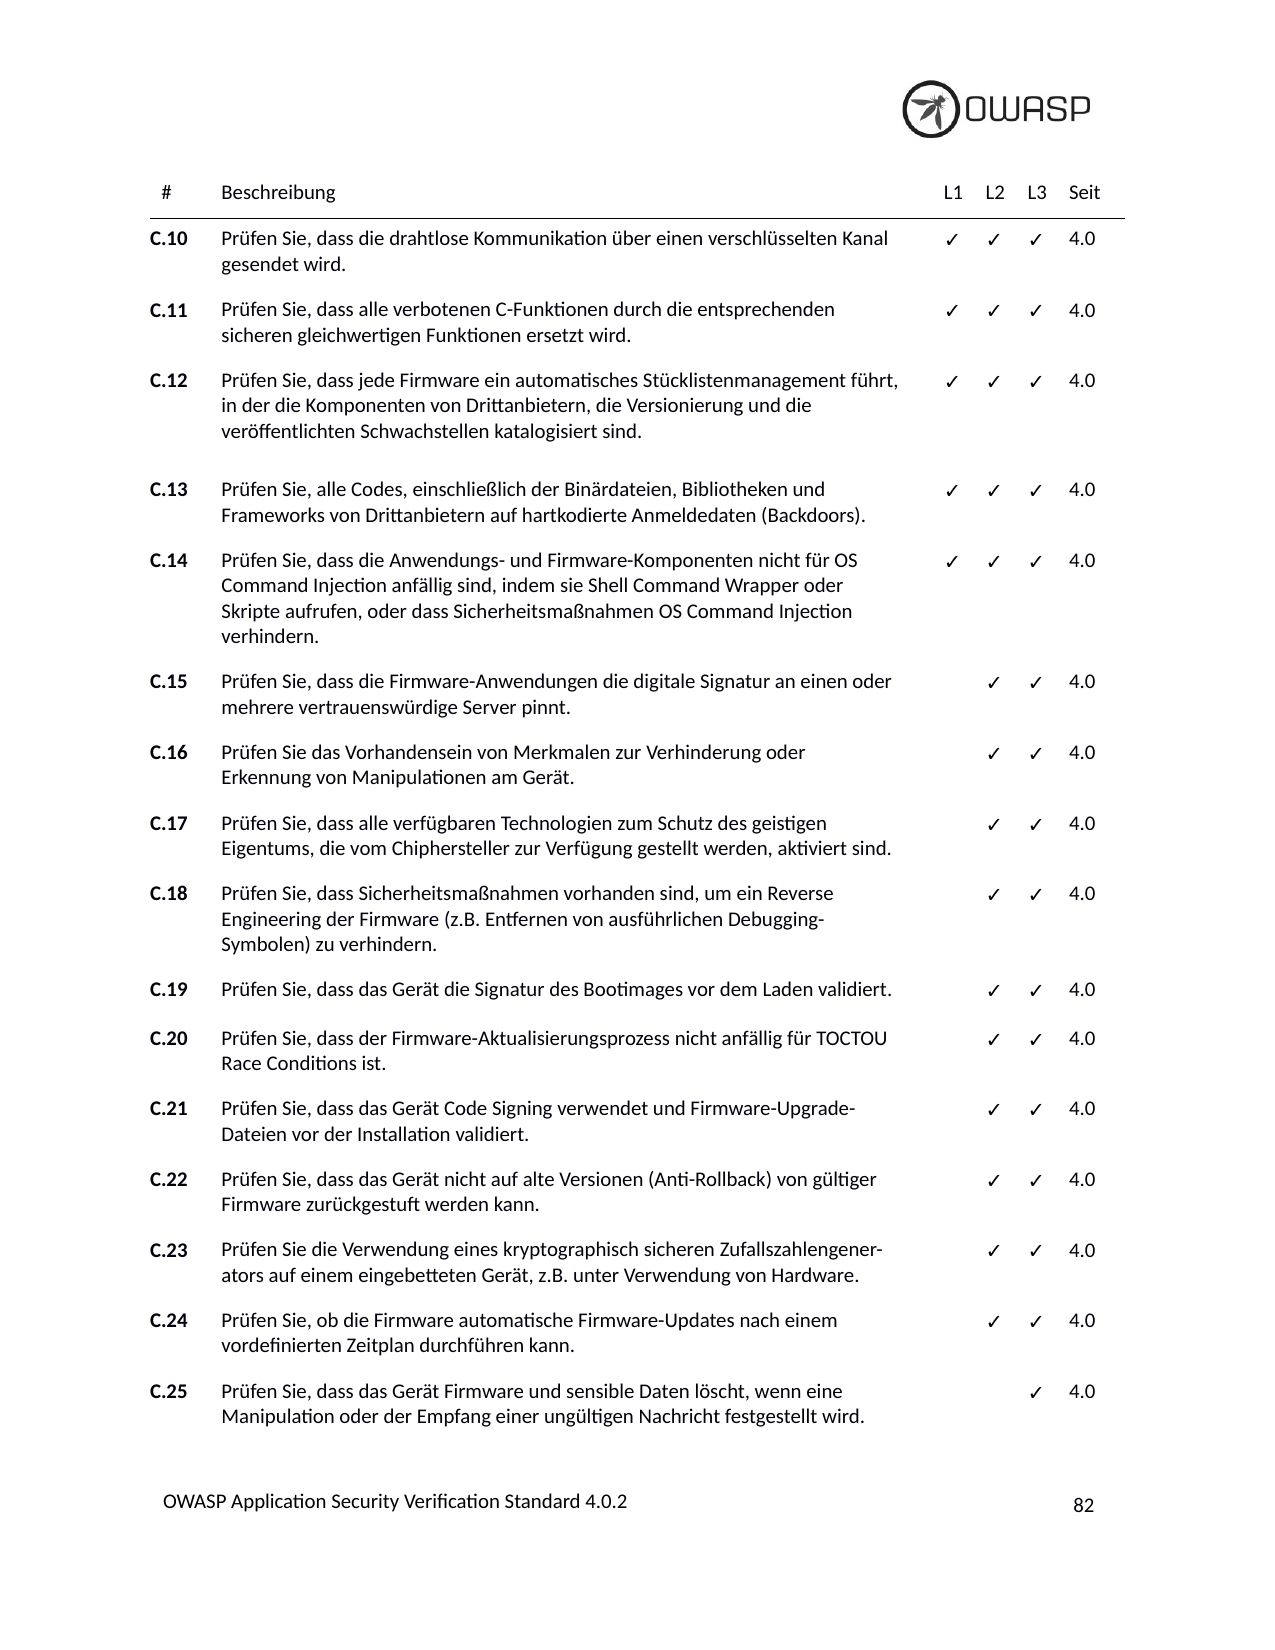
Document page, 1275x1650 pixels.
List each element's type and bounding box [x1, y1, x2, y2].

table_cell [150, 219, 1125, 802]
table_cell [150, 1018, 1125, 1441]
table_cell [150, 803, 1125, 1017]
picture [902, 80, 1090, 138]
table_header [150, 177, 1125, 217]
